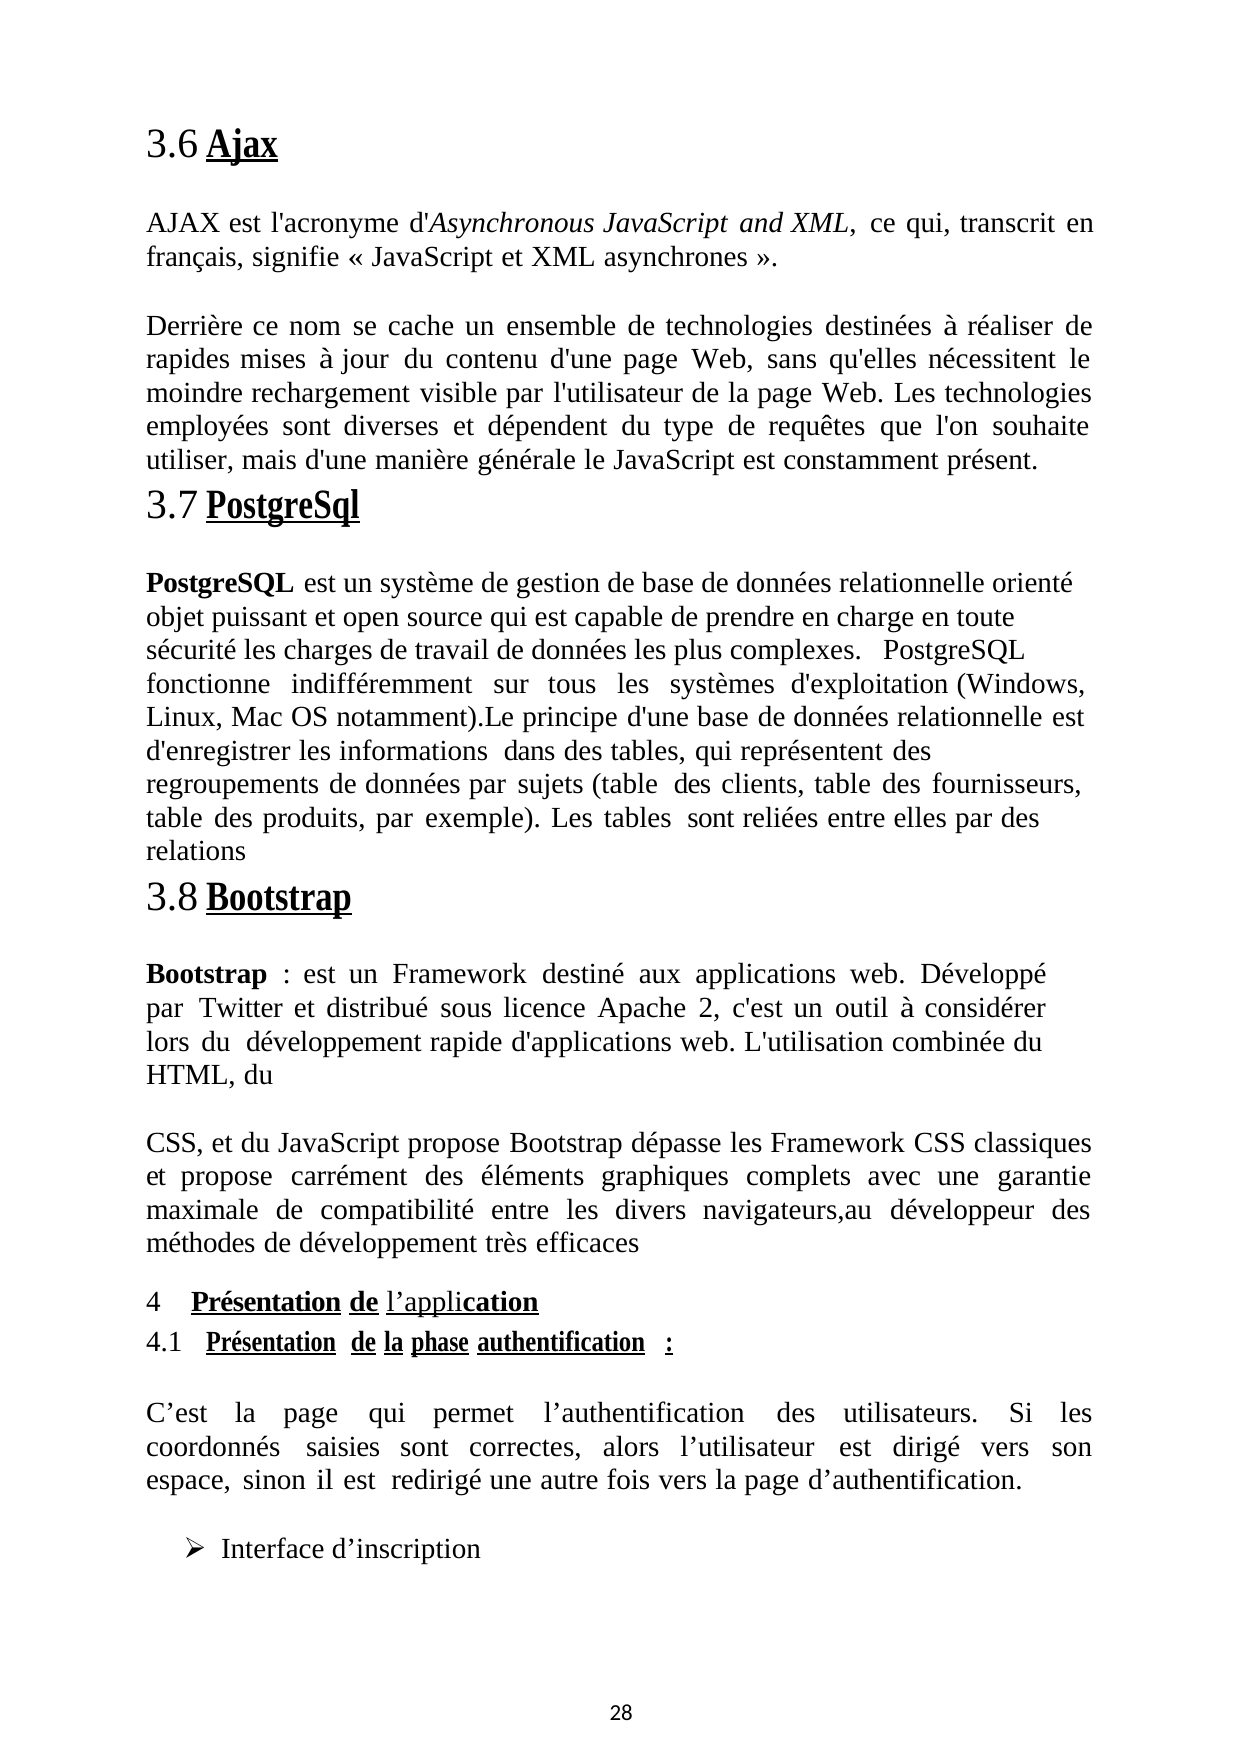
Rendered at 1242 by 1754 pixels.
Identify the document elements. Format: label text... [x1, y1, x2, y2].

text PostgreSQL est un système de gestion de base de données relationnelle orienté objet puissant et open source qui est capable de prendre en charge en toute sécurité les charges de travail de données les plus complexes. PostgreSQL fonctionne indifféremment sur tous les systèmes d'exploitation (Windows, Linux, Mac OS notamment).Le principe d'une base de données relationnelle est d'enregistrer les informations dans des tables, qui représentent des regroupements de données par sujets (table des clients, table des fournisseurs, table des produits, par exemple). Les tables sont reliées entre elles par des relations [146, 565, 1096, 867]
subtitle Présentation de l’application [146, 1284, 1096, 1317]
subtitle Présentation de la phase authentification : [146, 1324, 1096, 1358]
text AJAX est l'acronyme d'Asynchronous JavaScript and XML, ce qui, transcrit en français, signifie « JavaScript et XML asynchrones ». [146, 205, 1096, 272]
list Interface d’inscription [183, 1531, 1093, 1564]
text CSS, et du JavaScript propose Bootstrap dépasse les Framework CSS classiques et propose carrément des éléments graphiques complets avec une garantie maximale de compatibilité entre les divers navigateurs,au développeur des méthodes de développement très efficaces [146, 1125, 1096, 1259]
text Bootstrap : est un Framework destiné aux applications web. Développé par Twitter et distribué sous licence Apache 2, c'est un outil à considérer lors du développement rapide d'applications web. L'utilisation combinée du HTML, du [146, 957, 1096, 1091]
subtitle PostgreSql [146, 479, 1096, 527]
subtitle Bootstrap [146, 871, 1096, 919]
text C’est la page qui permet l’authentification des utilisateurs. Si les coordonnés saisies sont correctes, alors l’utilisateur est dirigé vers son espace, sinon il est redirigé une autre fois vers la page d’authentification. [146, 1395, 1093, 1496]
text Derrière ce nom se cache un ensemble de technologies destinées à réaliser de rapides mises à jour du contenu d'une page Web, sans qu'elles nécessitent le moindre rechargement visible par l'utilisateur de la page Web. Les technologies employées sont diverses et dépendent du type de requêtes que l'on souhaite utiliser, mais d'une manière générale le JavaScript est constamment présent. [146, 308, 1096, 475]
subtitle Ajax [146, 118, 1096, 166]
